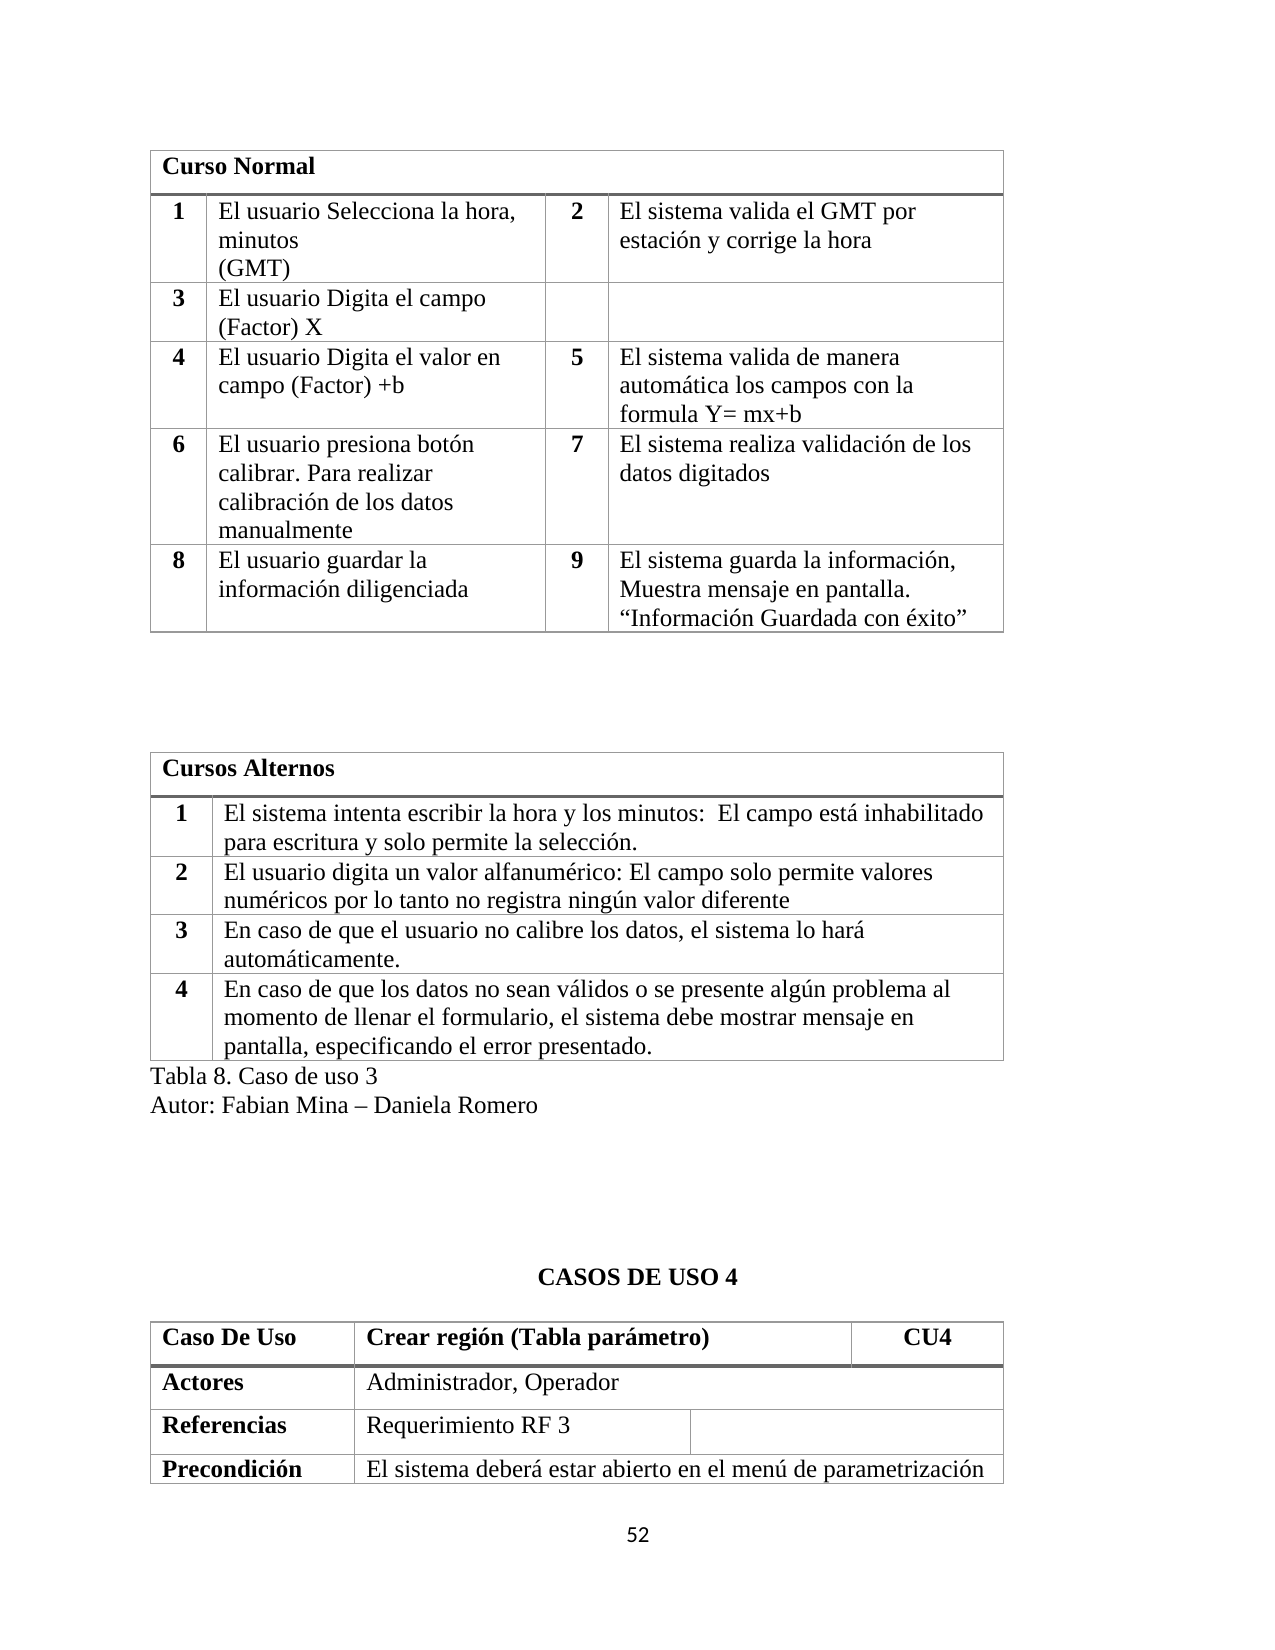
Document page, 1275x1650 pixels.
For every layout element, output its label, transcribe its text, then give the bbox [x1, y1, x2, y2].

table_cell 5 [546, 342, 608, 428]
table_header Caso De Uso [151, 1323, 354, 1364]
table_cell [355, 1455, 1003, 1483]
table_cell 4 [151, 342, 206, 428]
table_cell 2 [546, 196, 608, 282]
table_cell Actores [151, 1368, 354, 1409]
table_cell 3 [151, 283, 206, 341]
table_cell 4 [151, 974, 212, 1060]
table_cell El sistema valida el GMT por estación y corrige la hora [609, 196, 1003, 282]
table_cell En caso de que los datos no sean válidos o se presente algún problema al momento de llenar el formulario, el sistema debe mostrar mensaje en pantalla, especificando el error presentado. [213, 974, 1003, 1060]
table_cell 3 [151, 915, 212, 973]
table_cell El usuario guardar la información diligenciada [207, 545, 545, 631]
table_cell [546, 283, 608, 341]
table_cell En caso de que el usuario no calibre los datos, el sistema lo hará automáticamente. [213, 915, 1003, 973]
table_cell 1 [151, 798, 212, 856]
table_cell 9 [546, 545, 608, 631]
table_cell El sistema valida de manera automática los campos con la formula Y= mx+b [609, 342, 1003, 428]
table_cell El usuario Digita el campo (Factor) X [207, 283, 545, 341]
table_header CU4 [852, 1323, 1003, 1364]
table_cell El usuario digita un valor alfanumérico: El campo solo permite valores numéricos por lo tanto no registra ningún valor diferente [213, 857, 1003, 914]
table_cell 7 [546, 429, 608, 544]
table_cell 8 [151, 545, 206, 631]
text CASOS DE USO 4 [150, 1262, 1125, 1290]
table_cell [691, 1410, 1003, 1453]
table_cell El usuario Selecciona la hora, minutos (GMT) [207, 196, 545, 282]
table_cell El sistema guarda la información, Muestra mensaje en pantalla. “Información Guardada con éxito” [609, 545, 1003, 631]
table_cell Requerimiento RF 3 [355, 1410, 690, 1453]
table_cell 2 [151, 857, 212, 914]
table_header Crear región (Tabla parámetro) [355, 1323, 851, 1364]
table_cell 6 [151, 429, 206, 544]
table_cell El sistema realiza validación de los datos digitados [609, 429, 1003, 544]
table_header Curso Normal [151, 151, 1003, 193]
table_cell [609, 283, 1003, 341]
text Tabla 8. Caso de uso 3 [150, 1061, 1125, 1090]
table_cell Precondición [151, 1455, 354, 1483]
table_cell El sistema intenta escribir la hora y los minutos: El campo está inhabilitado para escritura y solo permite la selección. [213, 798, 1003, 856]
table_header Cursos Alternos [151, 753, 1003, 795]
table_cell Referencias [151, 1410, 354, 1453]
text Autor: Fabian Mina – Daniela Romero [150, 1090, 1125, 1118]
table_cell El usuario Digita el valor en campo (Factor) +b [207, 342, 545, 428]
table_cell 1 [151, 196, 206, 282]
table_cell El usuario presiona botón calibrar. Para realizar calibración de los datos manualmente [207, 429, 545, 544]
table_cell Administrador, Operador [355, 1368, 1003, 1409]
